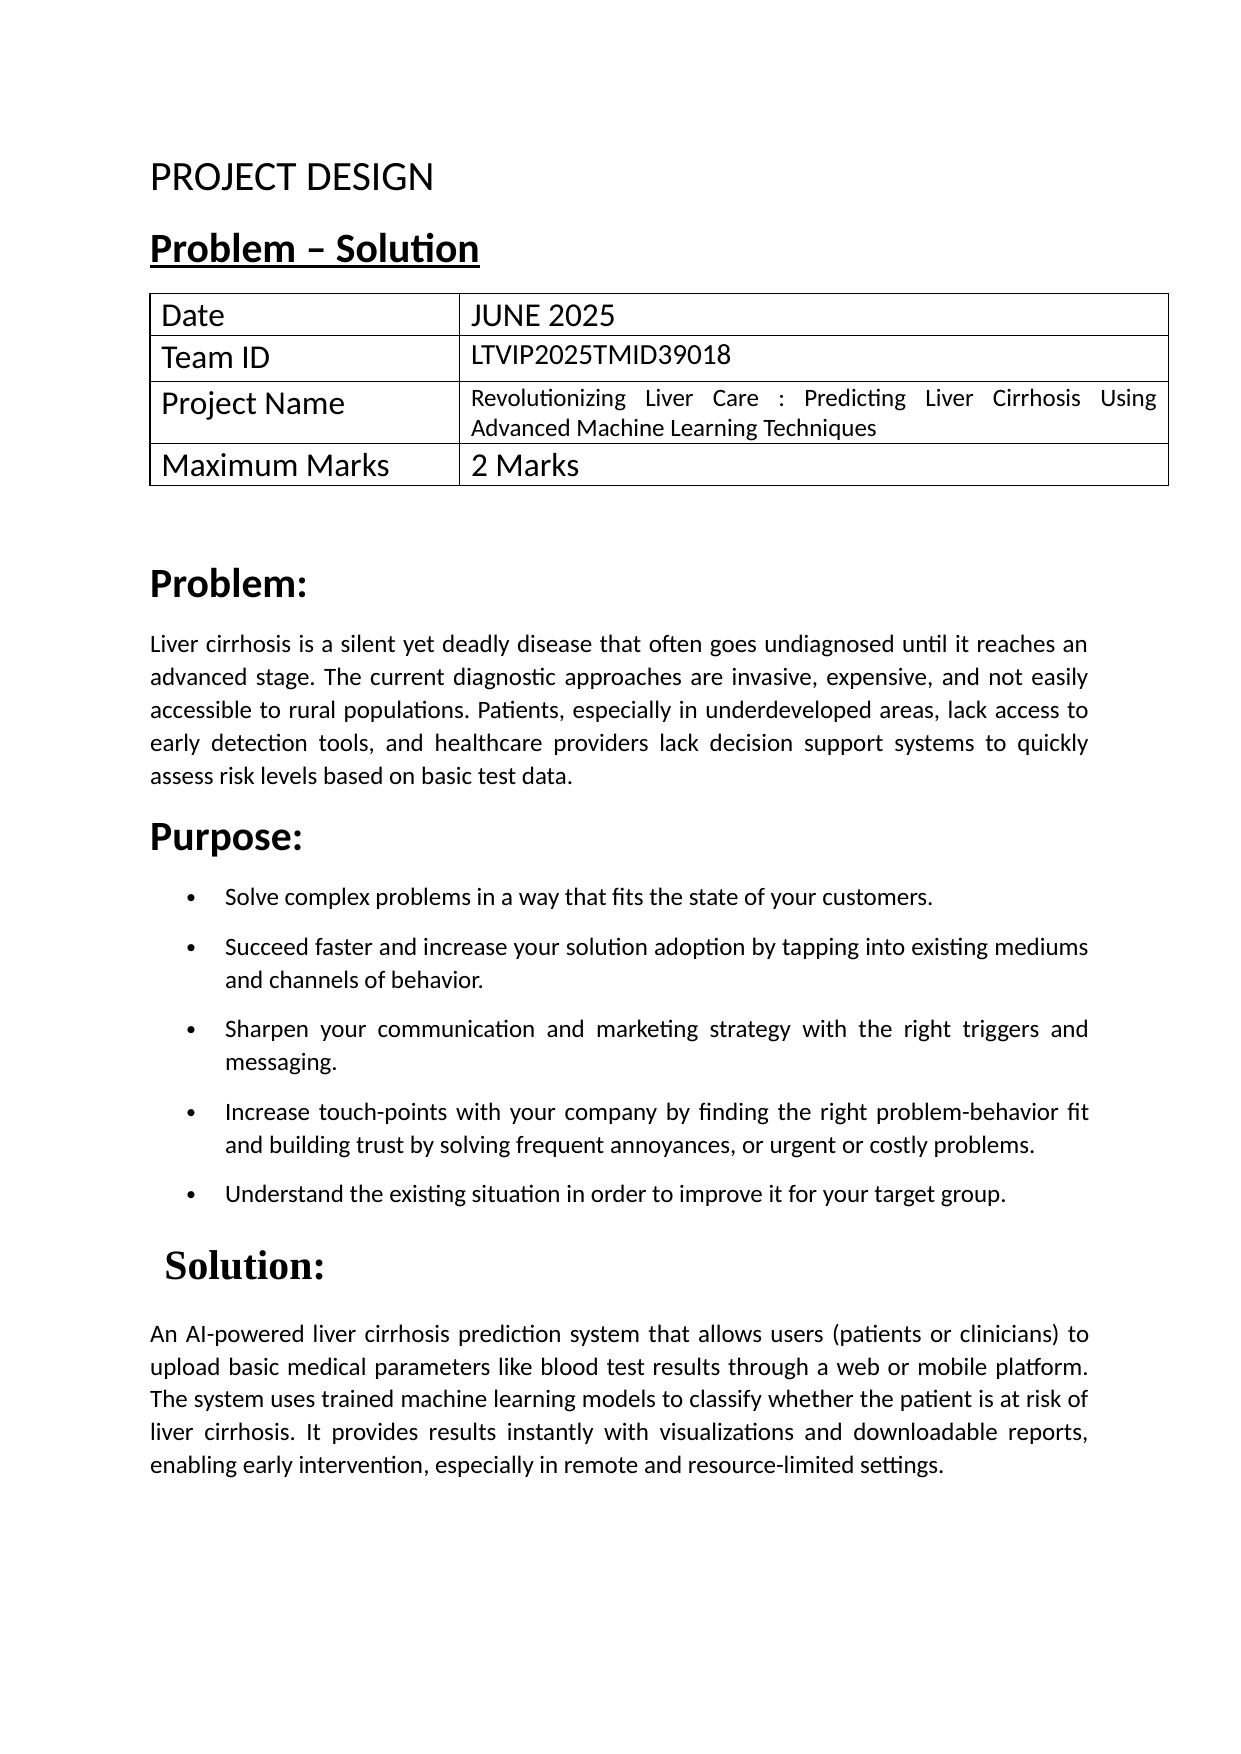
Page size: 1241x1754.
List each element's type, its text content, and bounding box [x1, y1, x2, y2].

text Solution: [150, 1241, 1090, 1288]
text Purpose: [150, 810, 1090, 861]
list Increase touch-points with your company by finding the right problem-behavior fit and building trust by solving frequent annoyances, or urgent or costly problems. [187, 1096, 1090, 1159]
table_cell Team ID [151, 336, 459, 381]
table_cell Revolutionizing Liver Care : Predicting Liver Cirrhosis Using Advanced Machine Learning Techniques [460, 382, 1168, 443]
list Understand the existing situation in order to improve it for your target group. [187, 1178, 1090, 1209]
table_cell Project Name [151, 382, 459, 443]
table_header Date [151, 294, 459, 335]
list Solve complex problems in a way that fits the state of your customers. [187, 881, 1090, 912]
table_header JUNE 2025 [460, 294, 1168, 335]
text PROJECT DESIGN [150, 150, 1090, 201]
text An AI-powered liver cirrhosis prediction system that allows users (patients or clinicians) to upload basic medical parameters like blood test results through a web or mobile platform. The system uses trained machine learning models to classify whether the patient is at risk of liver cirrhosis. It provides results instantly with visualizations and downloadable reports, enabling early intervention, especially in remote and resource-limited settings. [150, 1318, 1090, 1480]
table_cell Maximum Marks [151, 444, 459, 484]
text Problem: [150, 557, 1090, 608]
list Sharpen your communication and marketing strategy with the right triggers and messaging. [187, 1013, 1090, 1077]
text Liver cirrhosis is a silent yet deadly disease that often goes undiagnosed until it reaches an advanced stage. The current diagnostic approaches are invasive, expensive, and not easily accessible to rural populations. Patients, especially in underdeveloped areas, lack access to early detection tools, and healthcare providers lack decision support systems to quickly assess risk levels based on basic test data. [150, 629, 1090, 791]
table_cell LTVIP2025TMID39018 [460, 336, 1168, 381]
list Succeed faster and increase your solution adoption by tapping into existing mediums and channels of behavior. [187, 931, 1090, 994]
table_cell 2 Marks [460, 444, 1168, 484]
text Problem – Solution [150, 222, 1090, 272]
